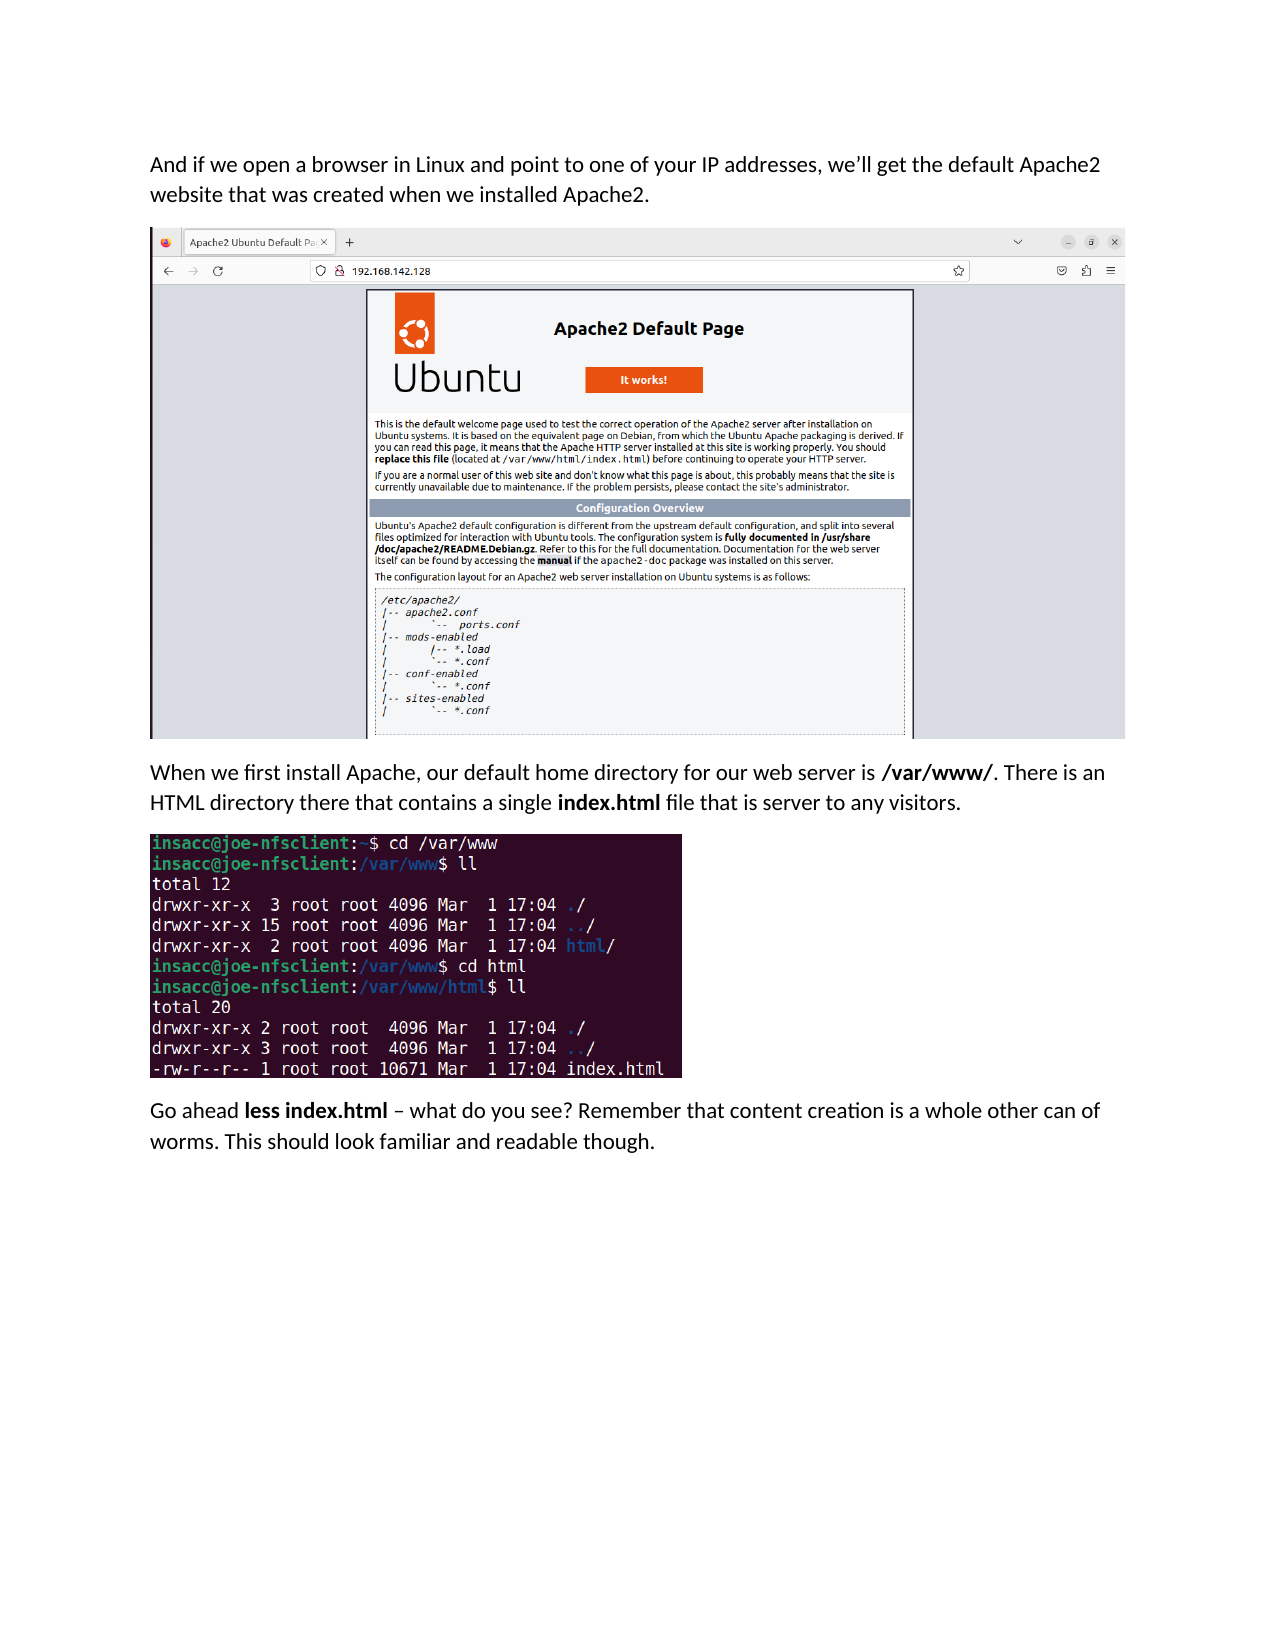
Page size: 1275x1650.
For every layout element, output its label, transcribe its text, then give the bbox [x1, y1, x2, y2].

text When we first install Apache, our default home directory for our web server is /var/www/. There is an HTML directory there that contains a single index.html file that is server to any visitors. [150, 758, 1125, 816]
text And if we open a browser in Linux and point to one of your IP addresses, we’ll get the default Apache2 website that was created when we installed Apache2. [150, 150, 1125, 208]
picture [150, 834, 682, 1078]
text Go ahead less index.html – what do you see? Remember that content creation is a whole other can of worms. This should look familiar and readable though. [150, 1097, 1125, 1155]
picture [150, 227, 1125, 739]
